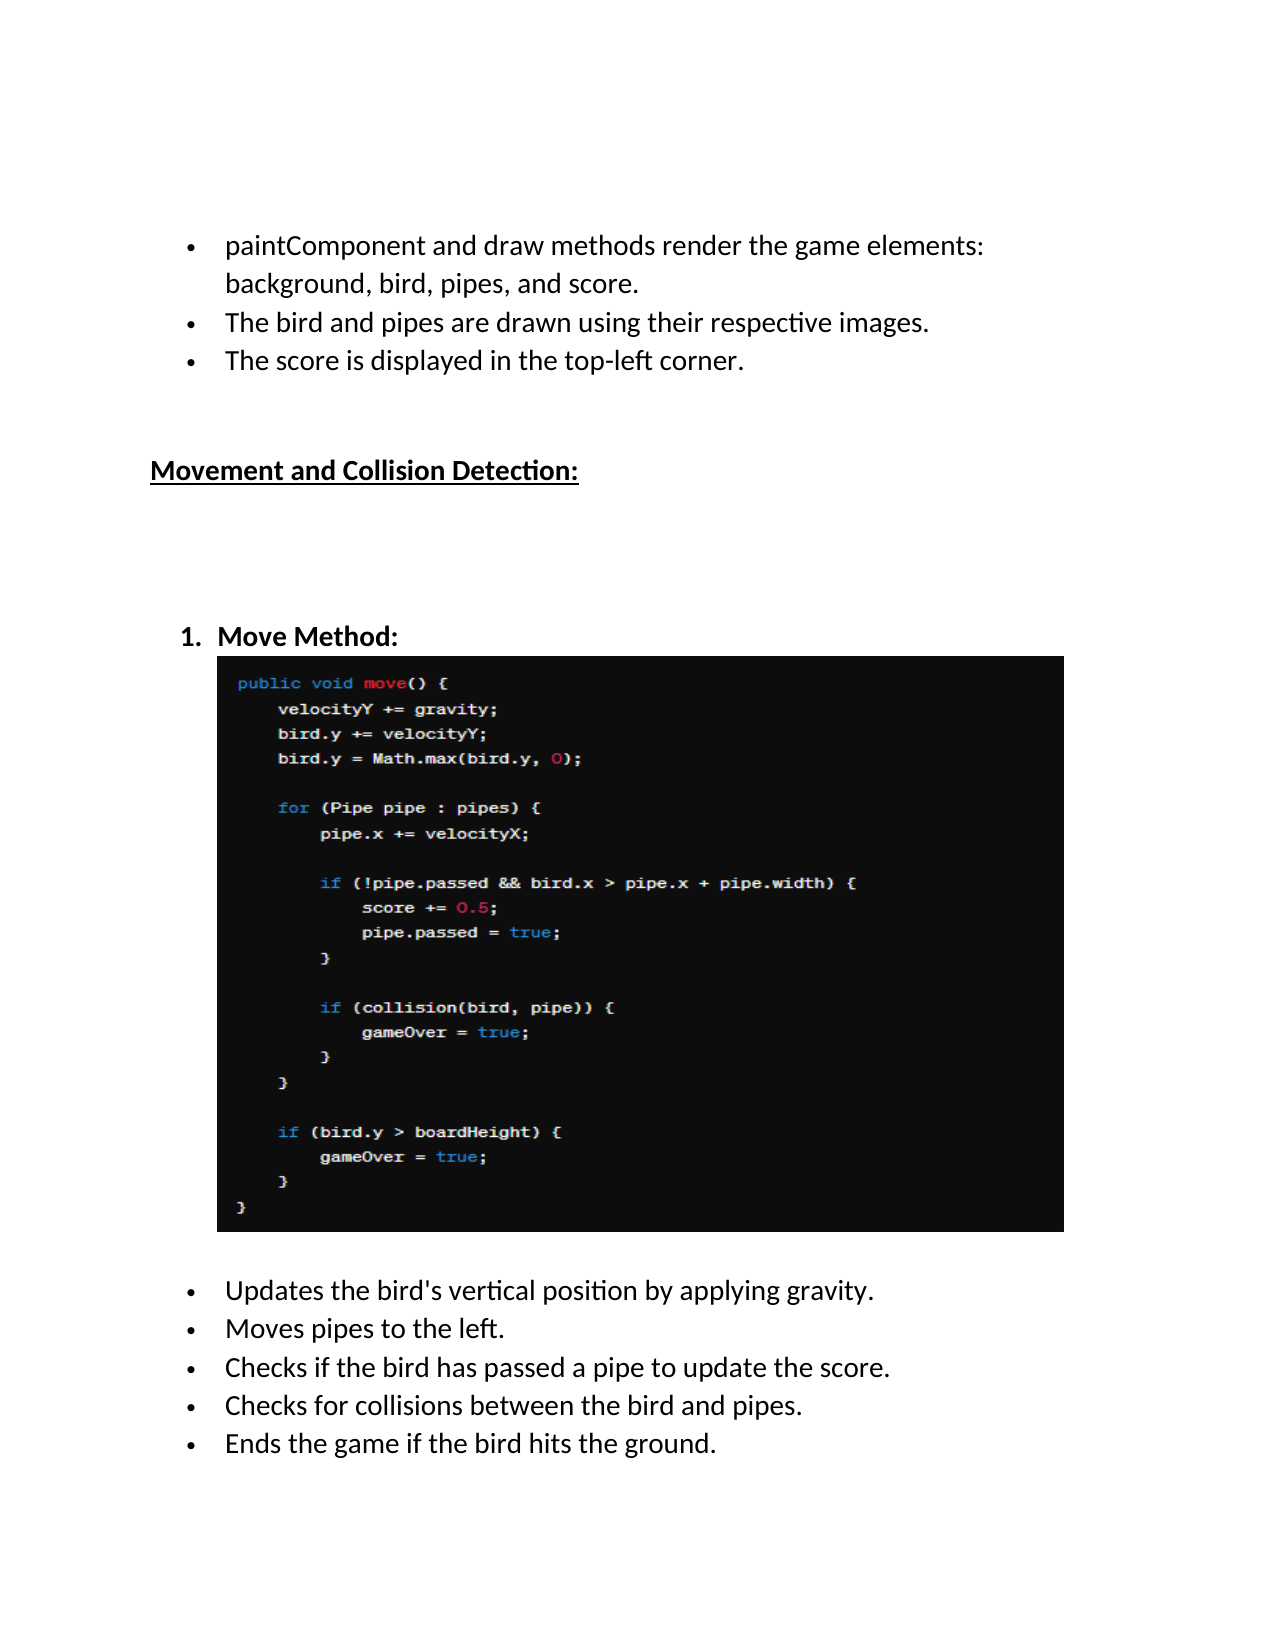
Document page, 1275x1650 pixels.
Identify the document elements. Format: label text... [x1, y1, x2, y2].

list Checks if the bird has passed a pipe to update the score. [187, 1349, 1125, 1384]
list Move Method: [179, 618, 1125, 653]
list Checks for collisions between the bird and pipes. [187, 1387, 1125, 1423]
list Moves pipes to the left. [187, 1310, 1125, 1346]
list Updates the bird's vertical position by applying gravity. [187, 1272, 1125, 1307]
list paintComponent and draw methods render the game elements: background, bird, pipes, and score. [187, 227, 1125, 301]
picture [217, 656, 1064, 1232]
list Ends the game if the bird hits the ground. [187, 1426, 1125, 1461]
list The score is displayed in the top-left corner. [187, 342, 1125, 378]
list The bird and pipes are drawn using their respective images. [187, 304, 1125, 339]
text Movement and Collision Detection: [150, 452, 1125, 488]
